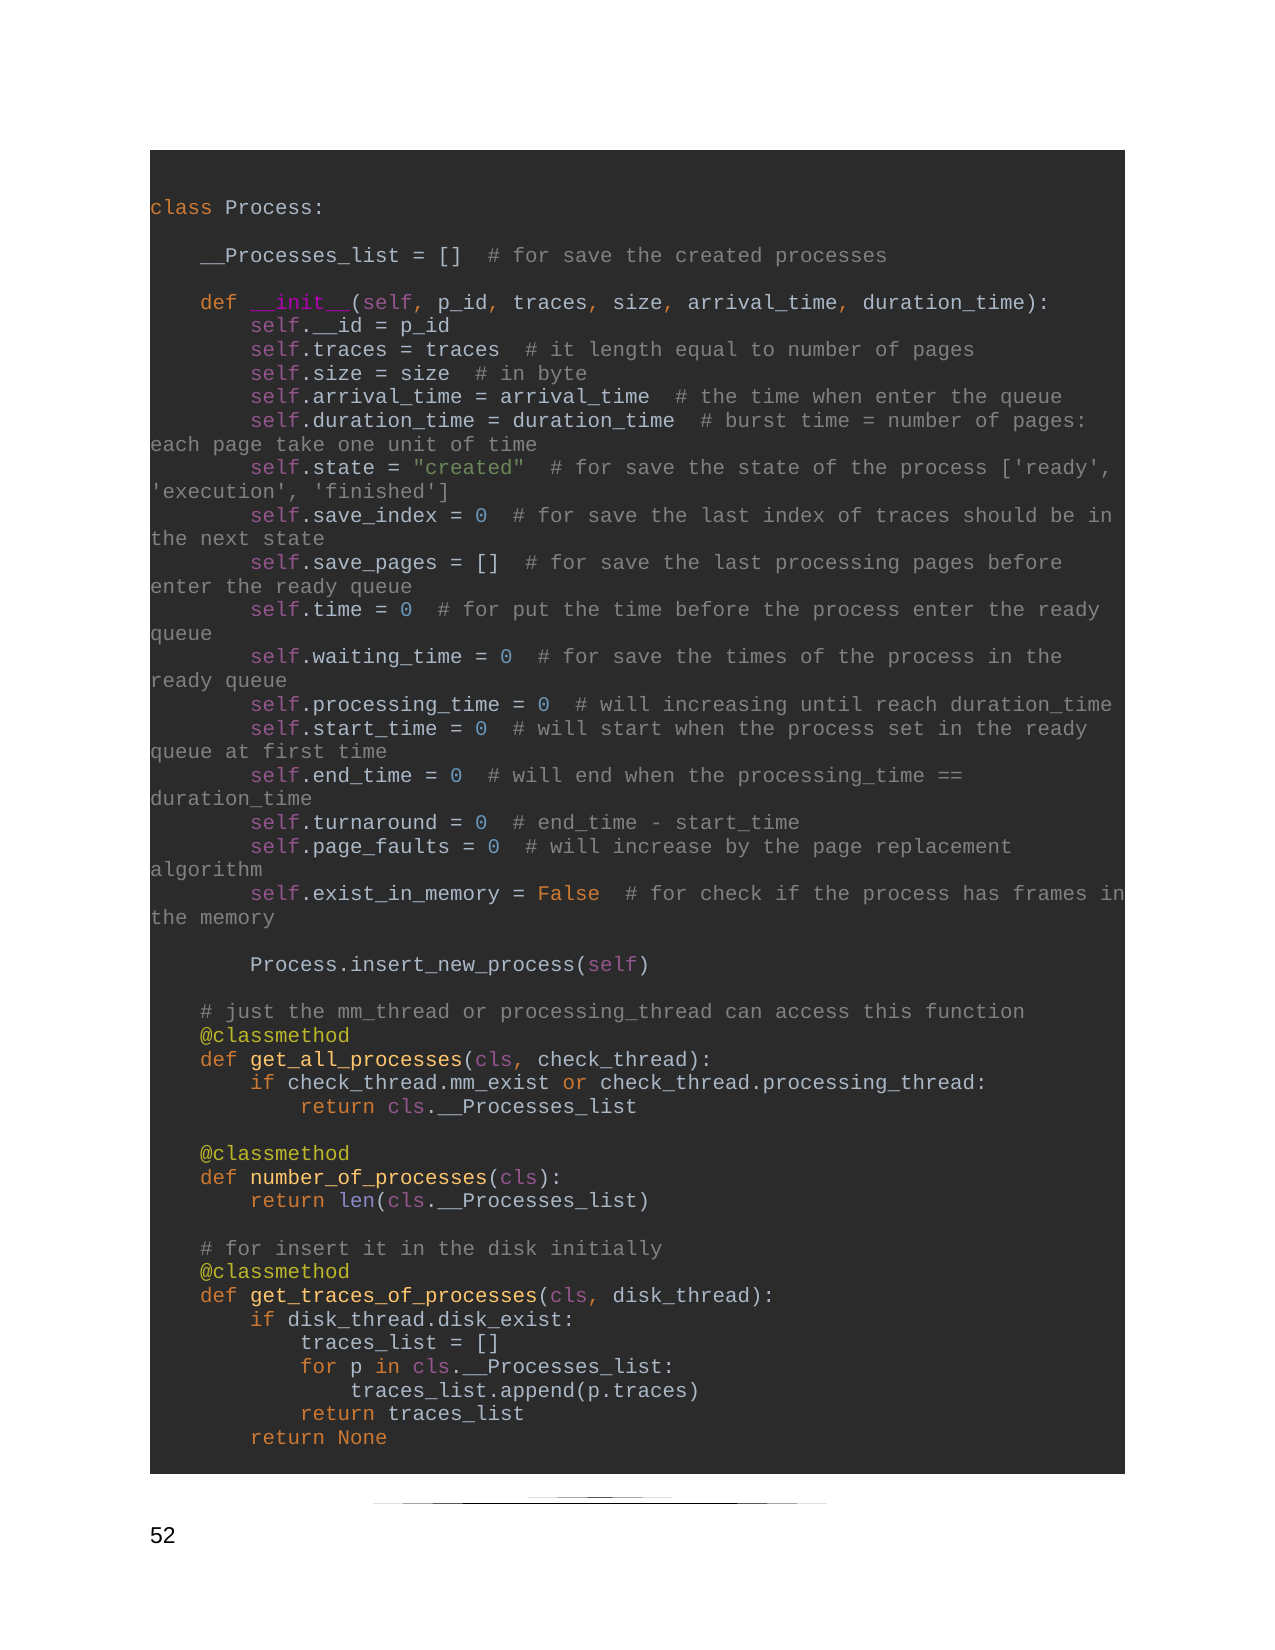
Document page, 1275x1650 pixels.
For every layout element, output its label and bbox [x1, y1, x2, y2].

text [150, 150, 1125, 1474]
